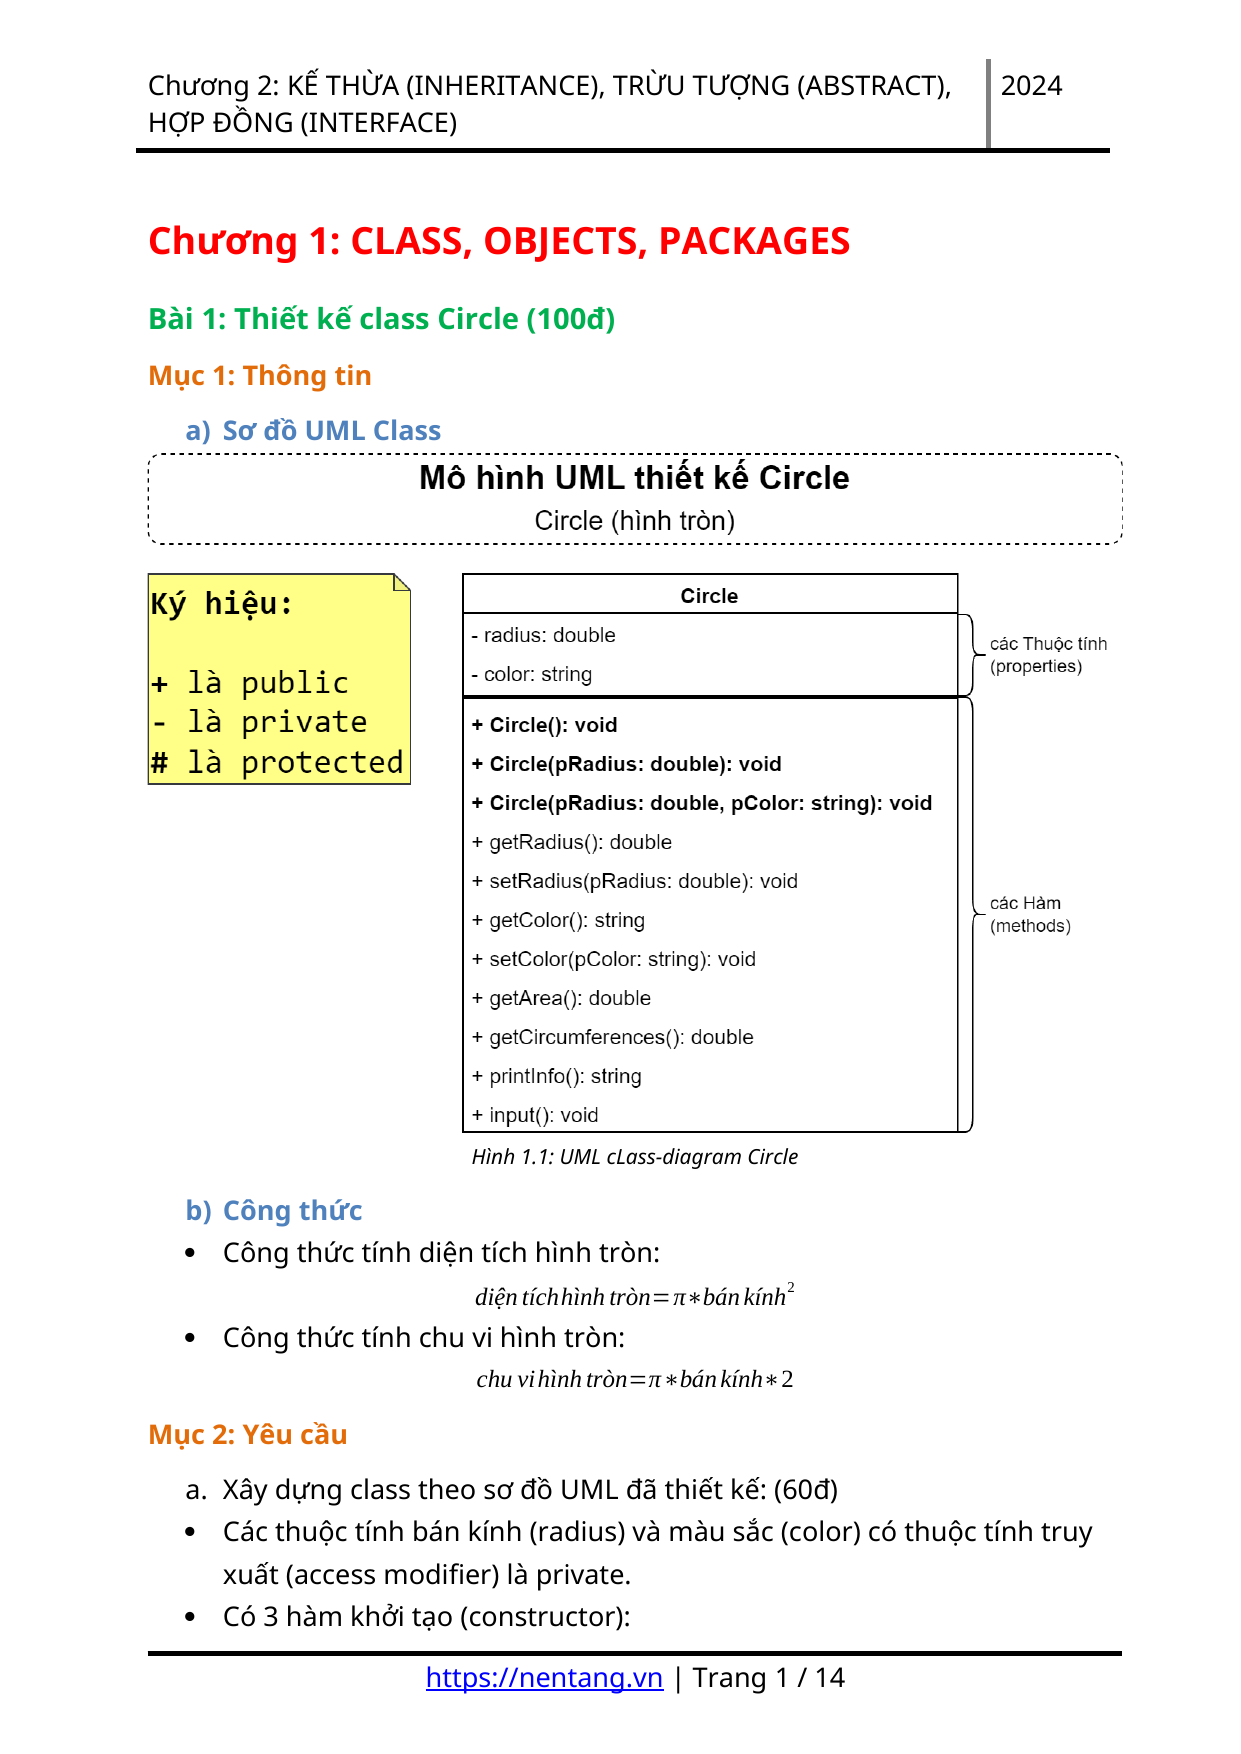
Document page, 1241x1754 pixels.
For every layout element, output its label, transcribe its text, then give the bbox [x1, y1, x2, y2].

subtitle Thông tin [148, 356, 1122, 393]
subtitle Yêu cầu [148, 1416, 1122, 1452]
list Các thuộc tính bán kính (radius) và màu sắc (color) có thuộc tính truy xuất (access modifier) là private. [185, 1513, 1122, 1592]
list Xây dựng class theo sơ đồ UML đã thiết kế: (60đ) [185, 1470, 1122, 1507]
picture [147, 453, 1123, 1137]
list Công thức tính diện tích hình tròn: [185, 1233, 1122, 1270]
subtitle Thiết kế class Circle (100đ) [148, 298, 1122, 338]
subtitle Sơ đồ UML Class [185, 411, 1122, 448]
list Có 3 hàm khởi tạo (constructor): [185, 1598, 1122, 1634]
list Công thức tính chu vi hình tròn: [185, 1318, 1122, 1355]
subtitle CLASS, OBJECTS, PACKAGES [148, 214, 1122, 265]
subtitle Công thức [185, 1191, 1122, 1228]
